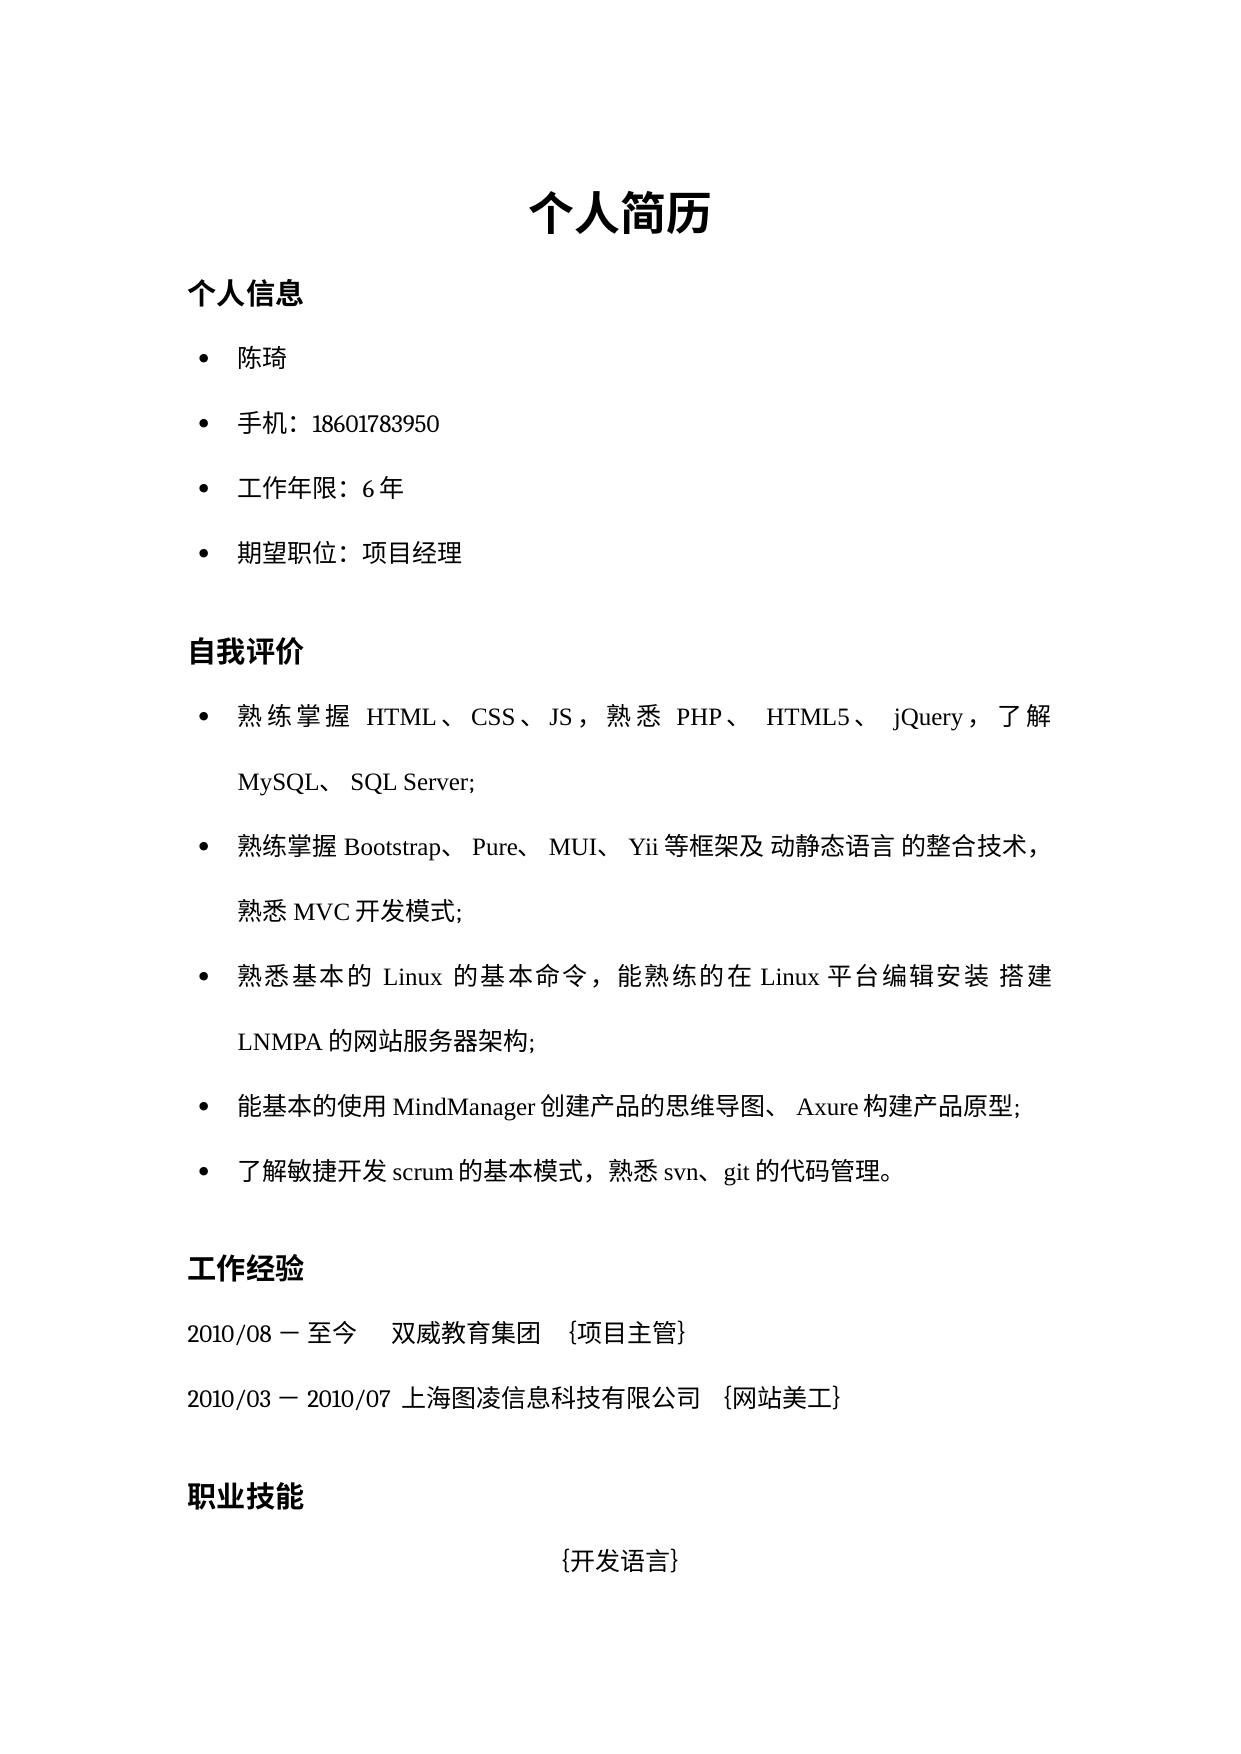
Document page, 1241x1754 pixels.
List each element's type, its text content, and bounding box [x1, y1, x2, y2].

list 熟练掌握 HTML、CSS、JS，熟悉 PHP、 HTML5、 jQuery，了解 MySQL、 SQL Server; [199, 682, 1053, 812]
text 工作经验 [187, 1234, 1053, 1299]
text 2010/08 － 至今 双威教育集团 ｛项目主管｝ [187, 1299, 1053, 1364]
text 个人简历 [187, 162, 1053, 259]
text 职业技能 [187, 1462, 1053, 1527]
list 工作年限：6年 [199, 454, 1053, 519]
list 熟悉基本的 Linux 的基本命令，能熟练的在Linux平台编辑安装 搭建 LNMPA 的网站服务器架构; [199, 942, 1053, 1072]
list 期望职位：项目经理 [199, 519, 1053, 584]
list 熟练掌握 Bootstrap、 Pure、 MUI、 Yii 等框架及 动静态语言 的整合技术，熟悉 MVC 开发模式; [199, 812, 1053, 942]
text 个人信息 [187, 259, 1053, 324]
list 陈琦 [199, 324, 1053, 389]
list 手机：18601783950 [199, 389, 1053, 454]
text ｛开发语言｝ [187, 1527, 1053, 1592]
text 自我评价 [187, 617, 1053, 682]
list 了解敏捷开发scrum的基本模式，熟悉svn、git的代码管理。 [199, 1137, 1053, 1202]
text 2010/03 － 2010/07 上海图凌信息科技有限公司 ｛网站美工｝ [187, 1364, 1053, 1429]
list 能基本的使用MindManager创建产品的思维导图、 Axure构建产品原型; [199, 1072, 1053, 1137]
